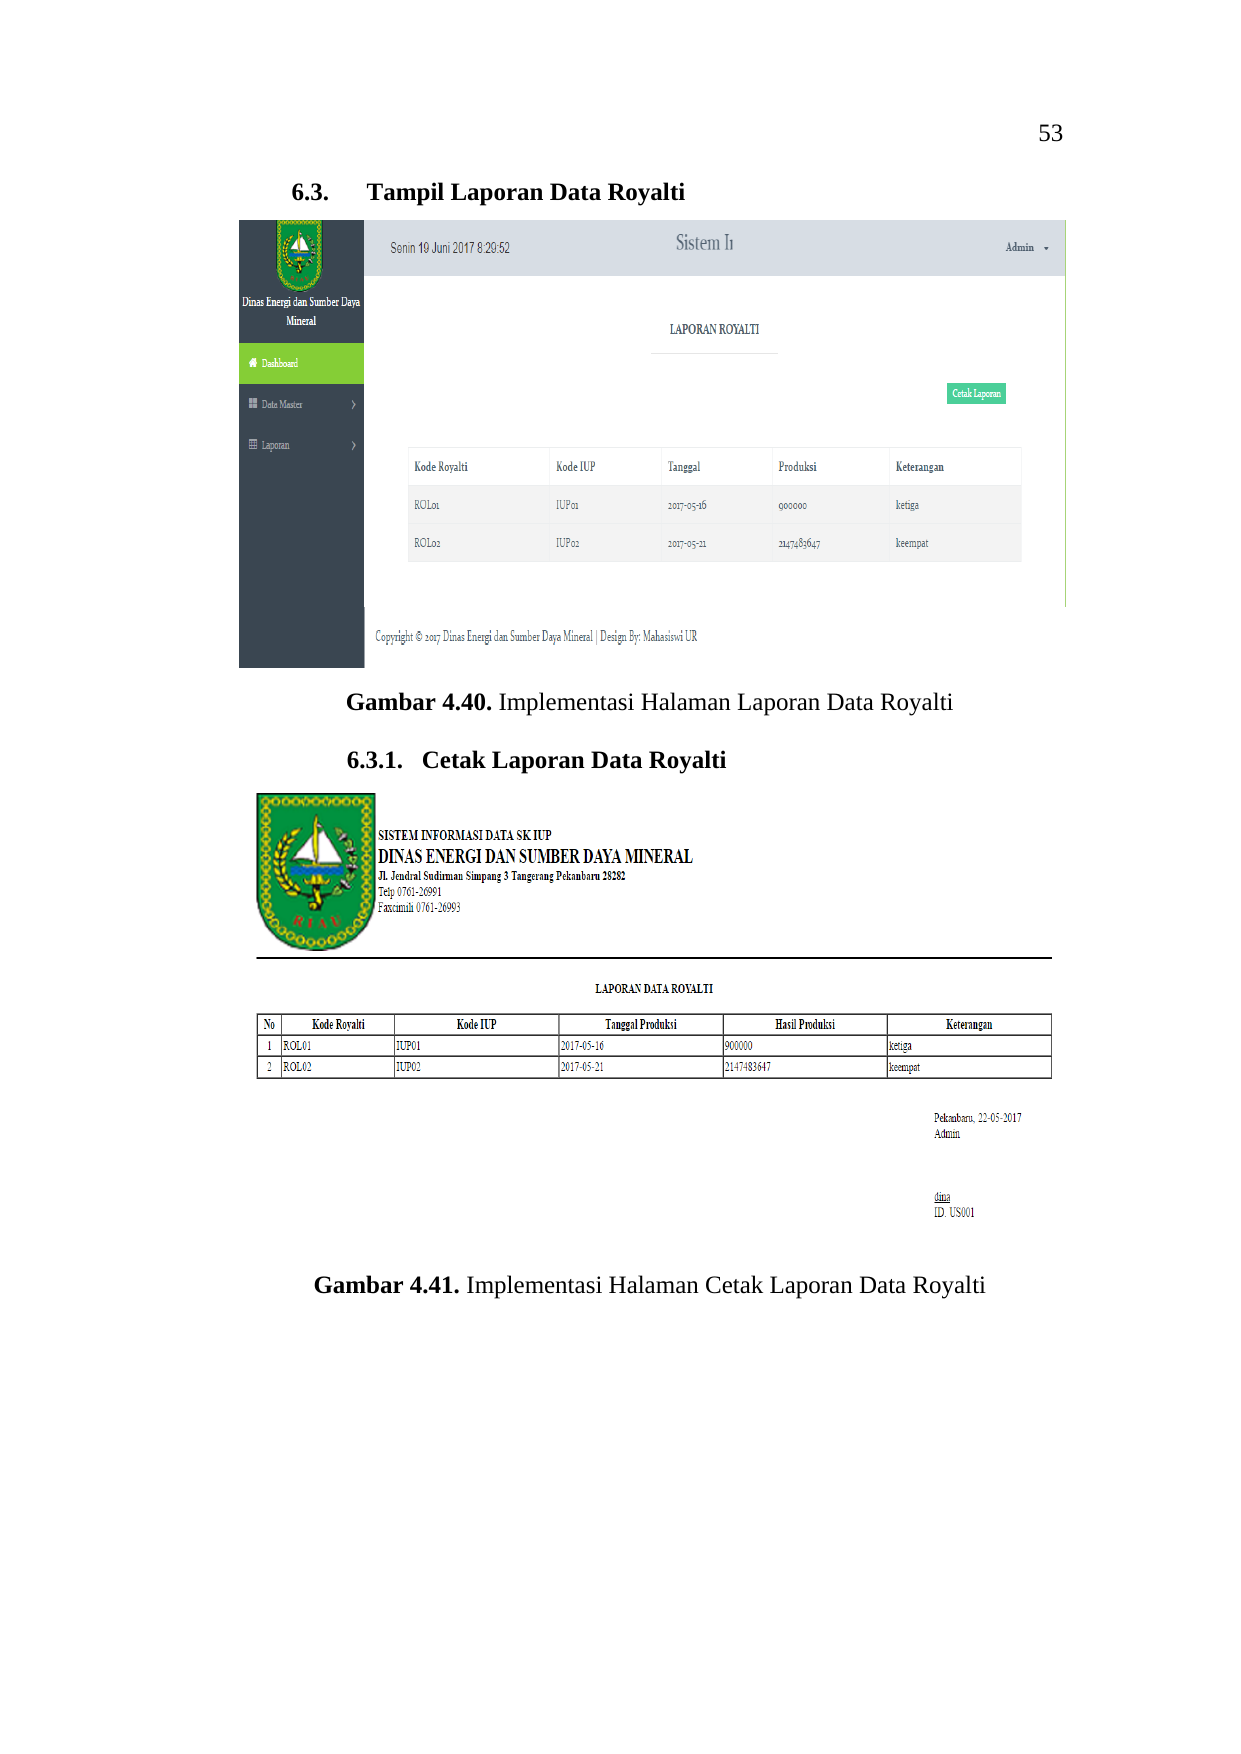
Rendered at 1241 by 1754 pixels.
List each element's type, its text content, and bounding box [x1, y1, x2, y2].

list Cetak Laporan Data Royalti [347, 745, 1063, 774]
list Gambar 4.41. Implementasi Halaman Cetak Laporan Data Royalti [236, 1271, 1063, 1299]
list Tampil Laporan Data Royalti [291, 177, 1063, 206]
picture [239, 220, 1066, 668]
list Gambar 4.40. Implementasi Halaman Laporan Data Royalti [236, 687, 1063, 716]
picture [236, 788, 1074, 1258]
